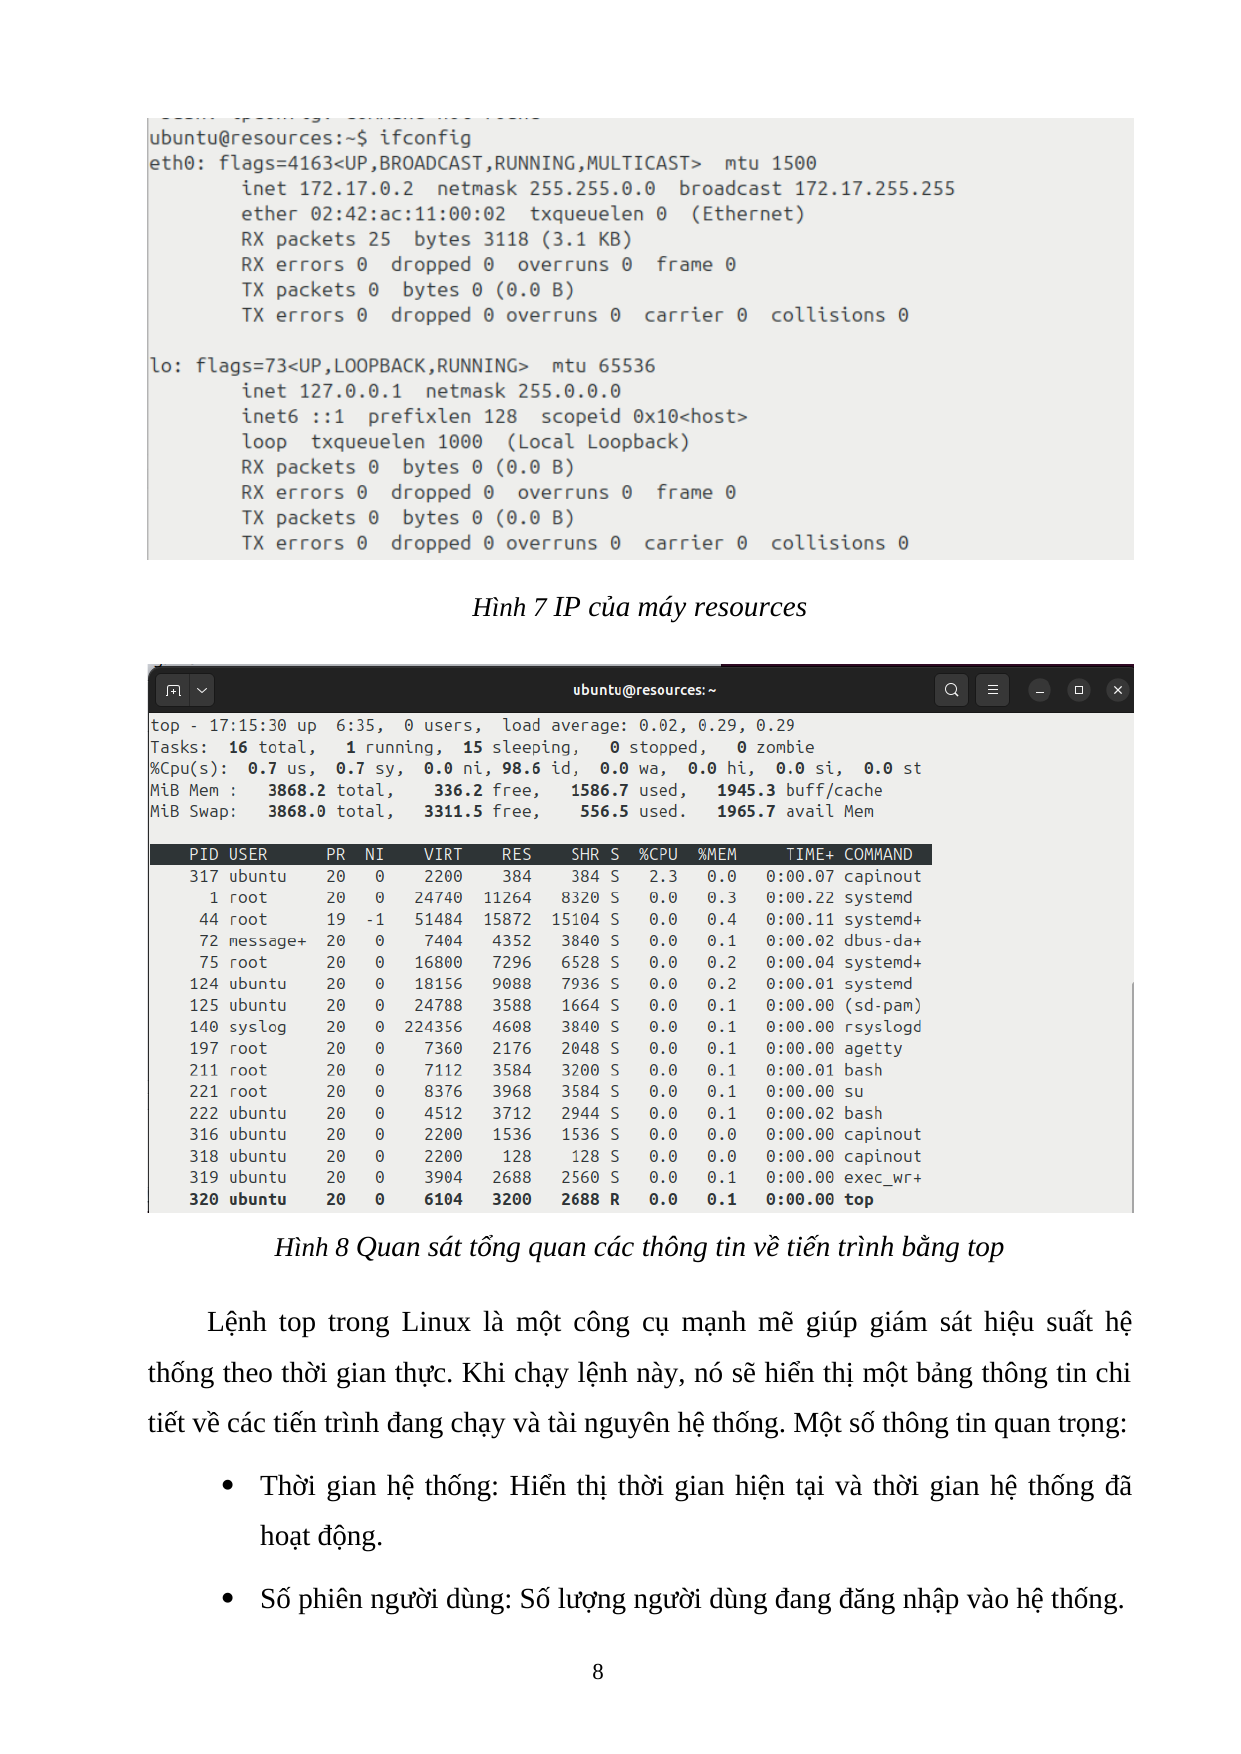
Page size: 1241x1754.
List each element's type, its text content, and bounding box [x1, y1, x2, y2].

text IP của máy resources [148, 589, 1134, 623]
picture [147, 118, 1134, 560]
text Lệnh top trong Linux là một công cụ mạnh mẽ giúp giám sát hiệu suất hệ thống theo thời gian thực. Khi chạy lệnh này, nó sẽ hiển thị một bảng thông tin chi tiết về các tiến trình đang chạy và tài nguyên hệ thống. Một số thông tin quan trọng: [148, 1304, 1134, 1439]
picture [147, 664, 1134, 1213]
text Quan sát tổng quan các thông tin về tiến trình bằng top [148, 1229, 1134, 1263]
list Số phiên người dùng: Số lượng người dùng đang đăng nhập vào hệ thống. [223, 1581, 1134, 1615]
list Thời gian hệ thống: Hiển thị thời gian hiện tại và thời gian hệ thống đã hoạt động. [223, 1468, 1134, 1552]
